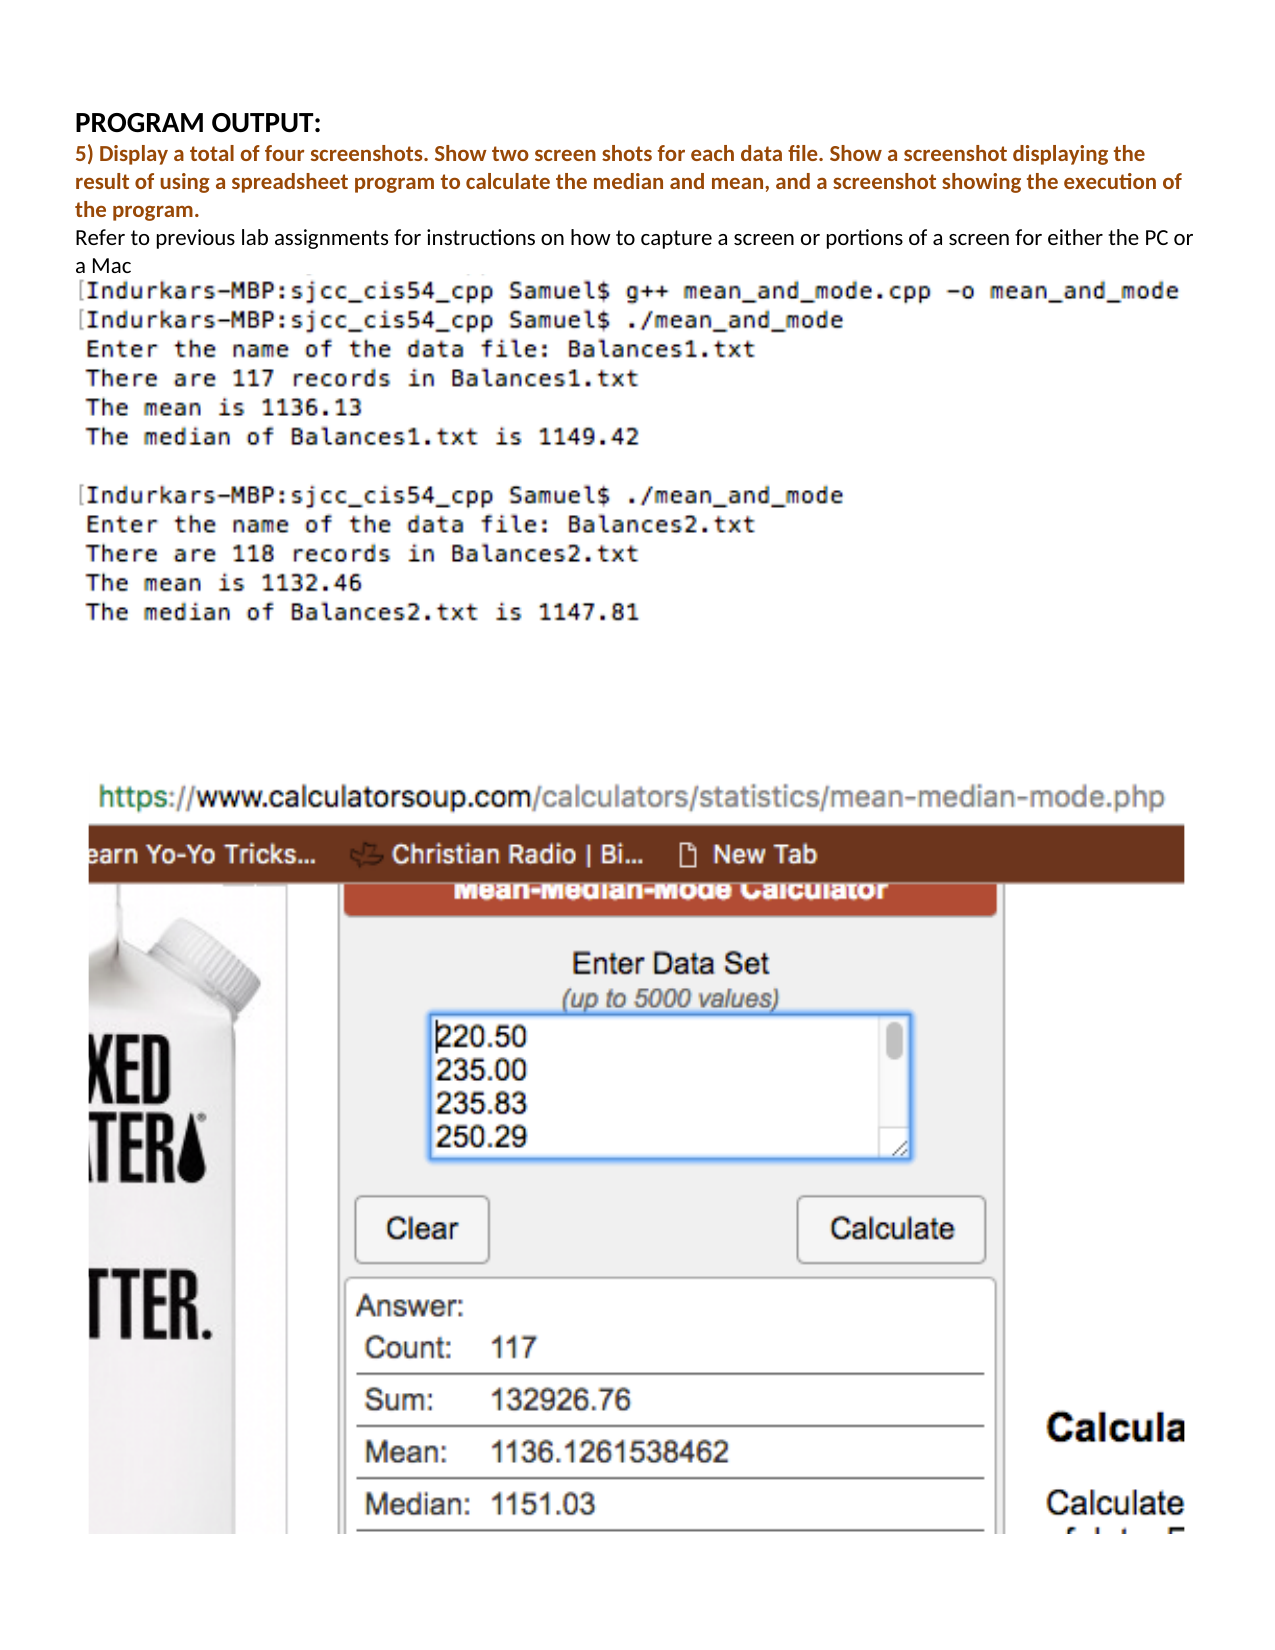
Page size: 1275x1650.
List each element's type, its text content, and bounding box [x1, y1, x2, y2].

text PROGRAM OUTPUT: [75, 104, 1200, 139]
text Refer to previous lab assignments for instructions on how to capture a screen or portions of a screen for either the PC or a Mac [75, 223, 1200, 279]
text 5) Display a total of four screenshots. Show two screen shots for each data file. Show a screenshot displaying the result of using a spreadsheet program to calculate the median and mean, and a screenshot showing the execution of the program. [75, 139, 1200, 223]
picture [78, 274, 1195, 631]
picture [88, 772, 1185, 1534]
